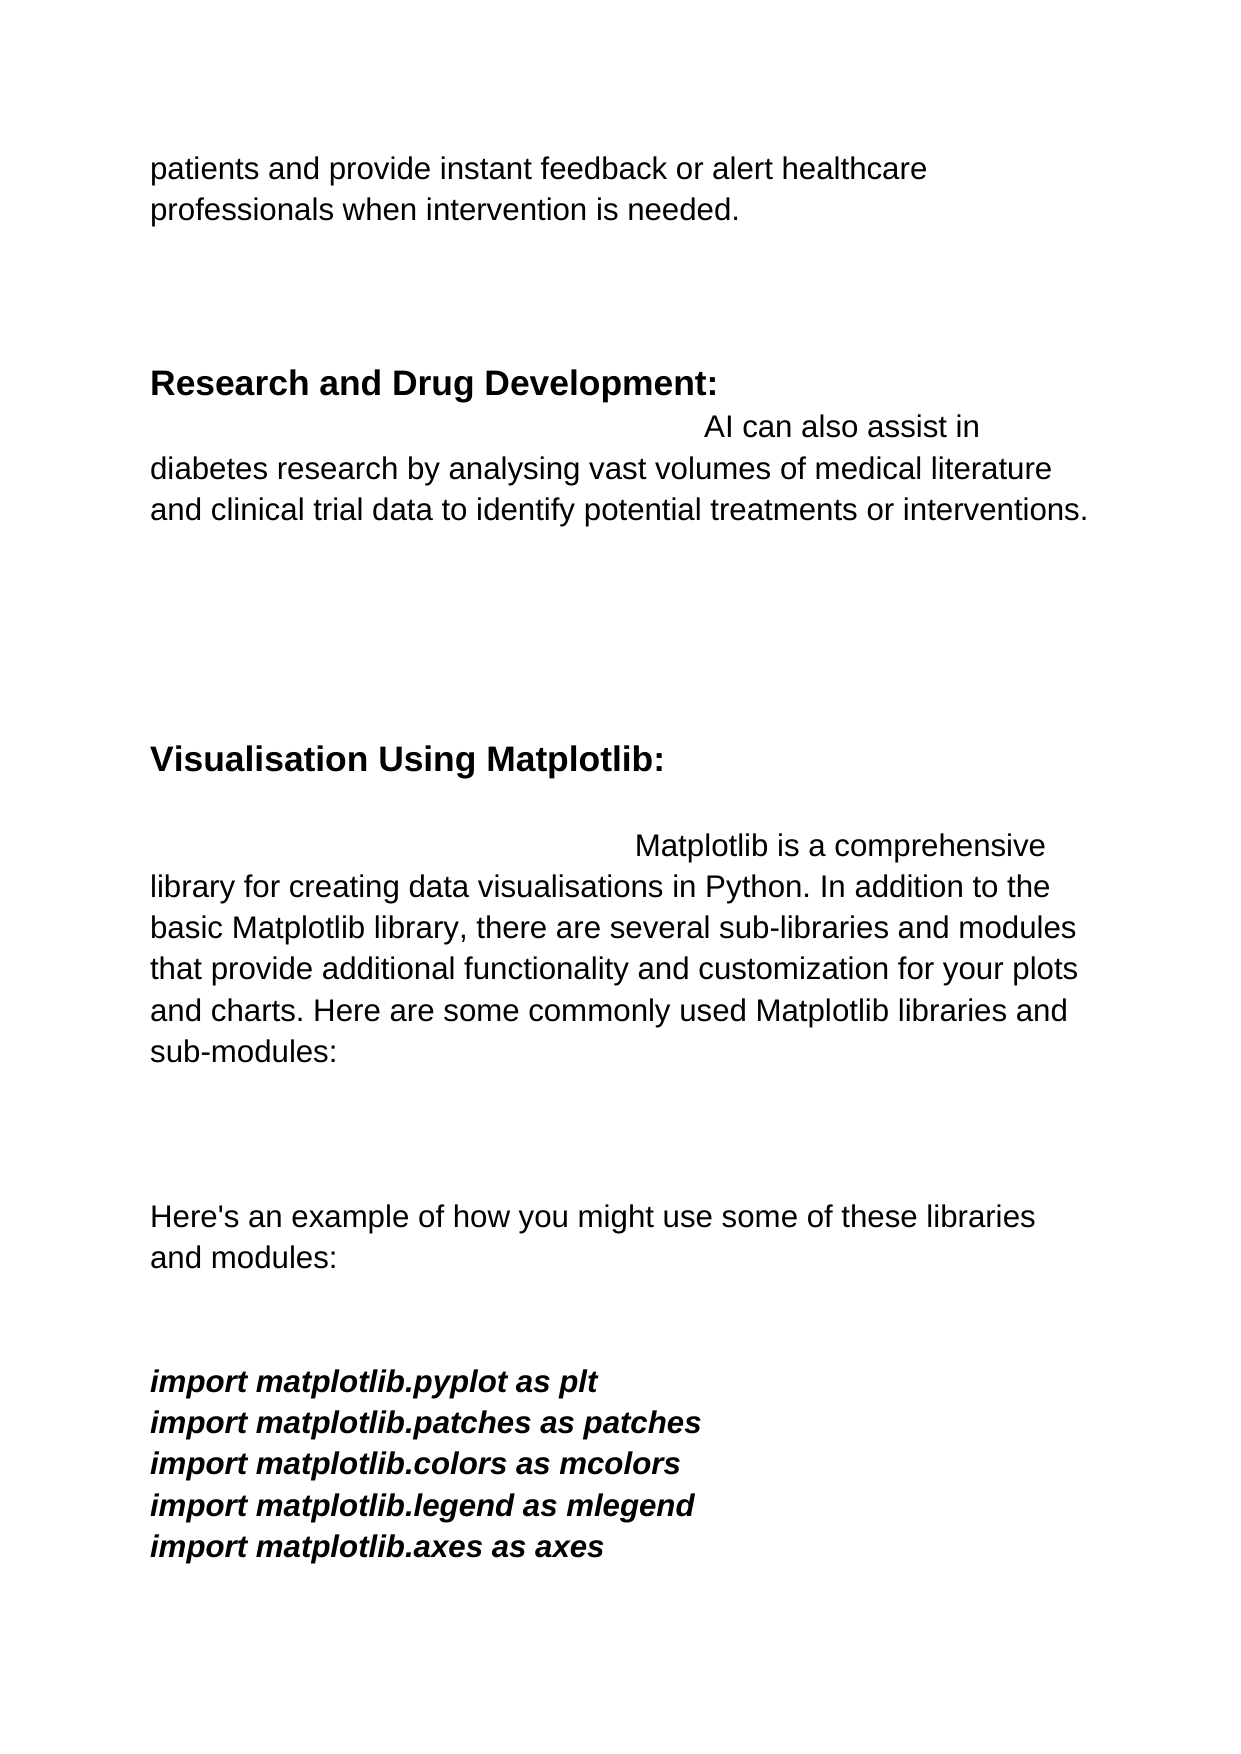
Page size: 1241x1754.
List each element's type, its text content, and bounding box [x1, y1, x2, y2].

text Matplotlib is a comprehensive library for creating data visualisations in Python. In addition to the basic Matplotlib library, there are several sub-libraries and modules that provide additional functionality and customization for your plots and charts. Here are some commonly used Matplotlib libraries and sub-modules: [150, 827, 1090, 1069]
text Research and Drug Development: [150, 362, 1090, 402]
text import matplotlib.colors as mcolors [150, 1445, 1090, 1481]
text Visualisation Using Matplotlib: [150, 738, 1090, 779]
text import matplotlib.patches as patches [150, 1404, 1090, 1440]
text import matplotlib.pyplot as plt [150, 1363, 1090, 1399]
text Here's an example of how you might use some of these libraries and modules: [150, 1198, 1090, 1275]
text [150, 150, 1090, 227]
text import matplotlib.legend as mlegend [150, 1487, 1090, 1522]
text AI can also assist in diabetes research by analysing vast volumes of medical literature and clinical trial data to identify potential treatments or interventions. [150, 408, 1090, 527]
text import matplotlib.axes as axes [150, 1528, 1090, 1564]
